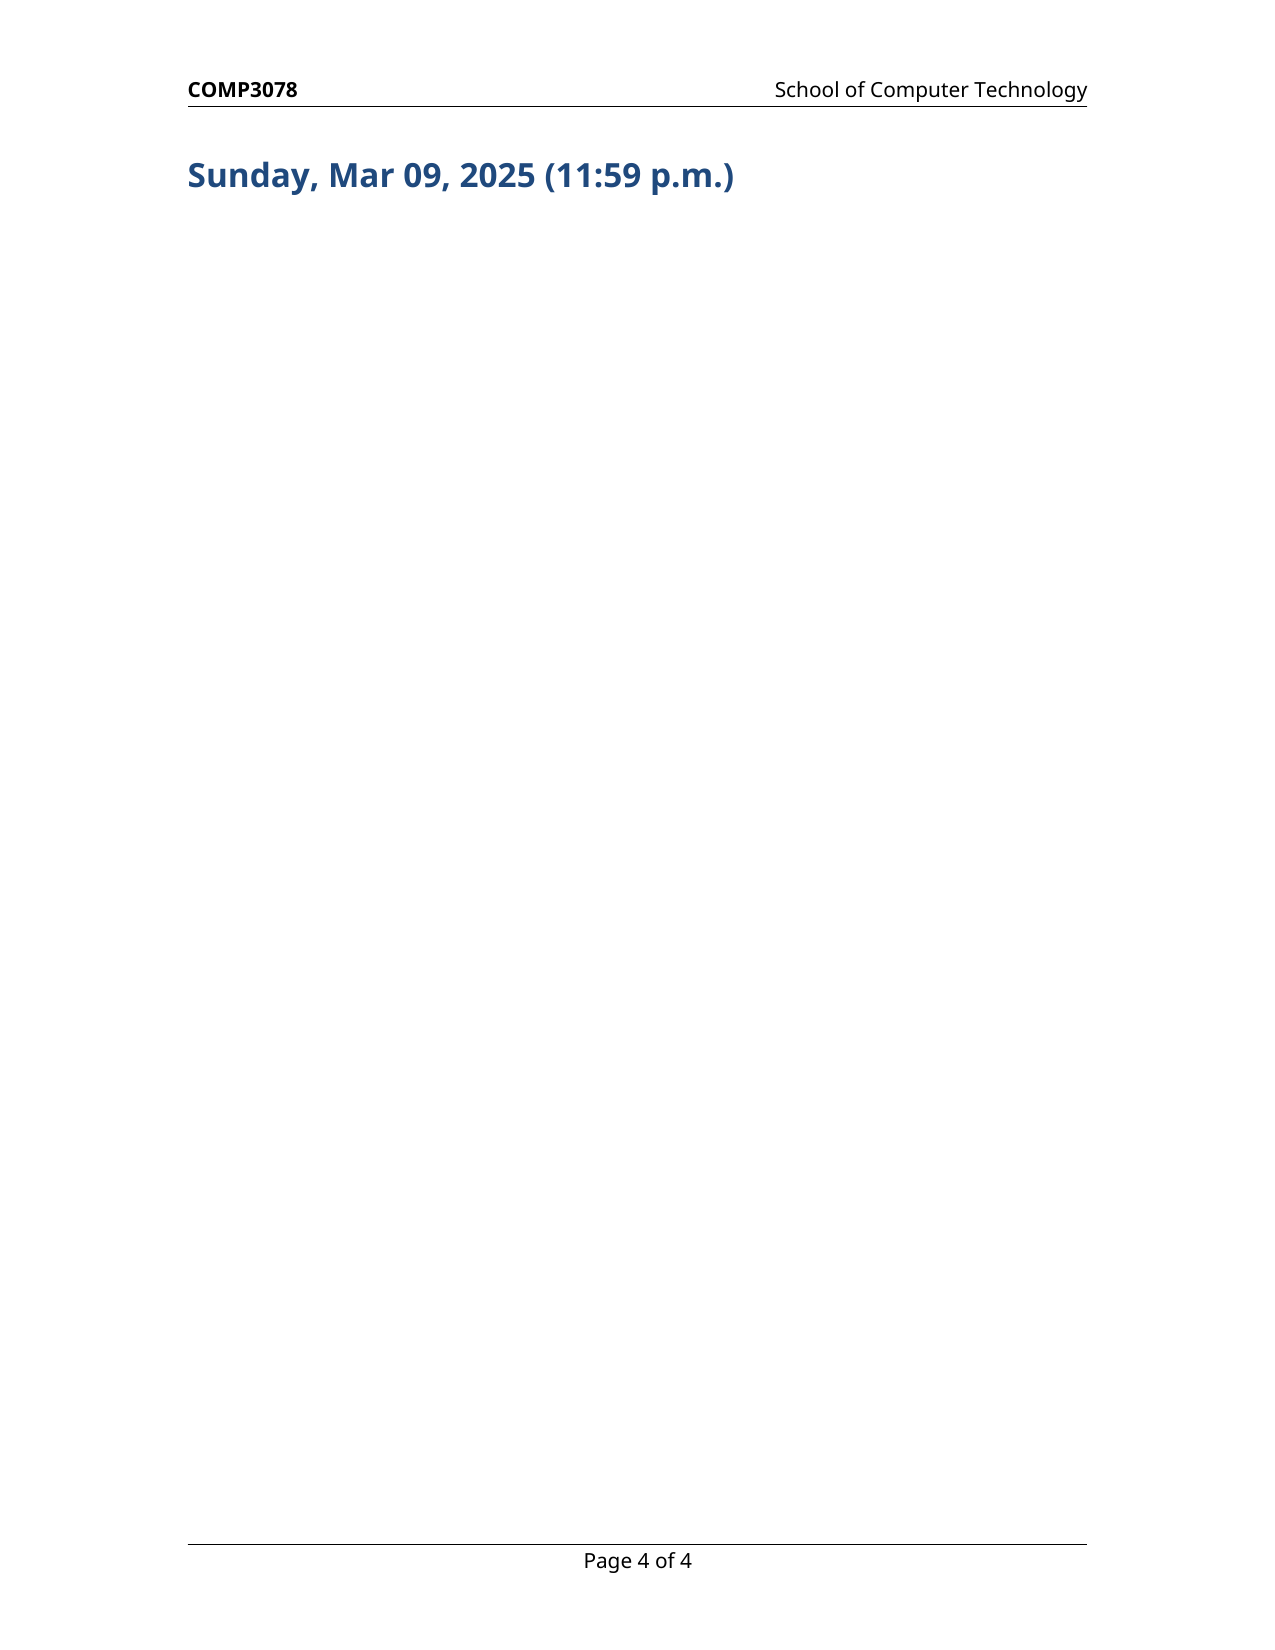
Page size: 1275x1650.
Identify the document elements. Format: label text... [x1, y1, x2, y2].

text Sunday, Mar 09, 2025 (11:59 p.m.) [187, 152, 1087, 197]
